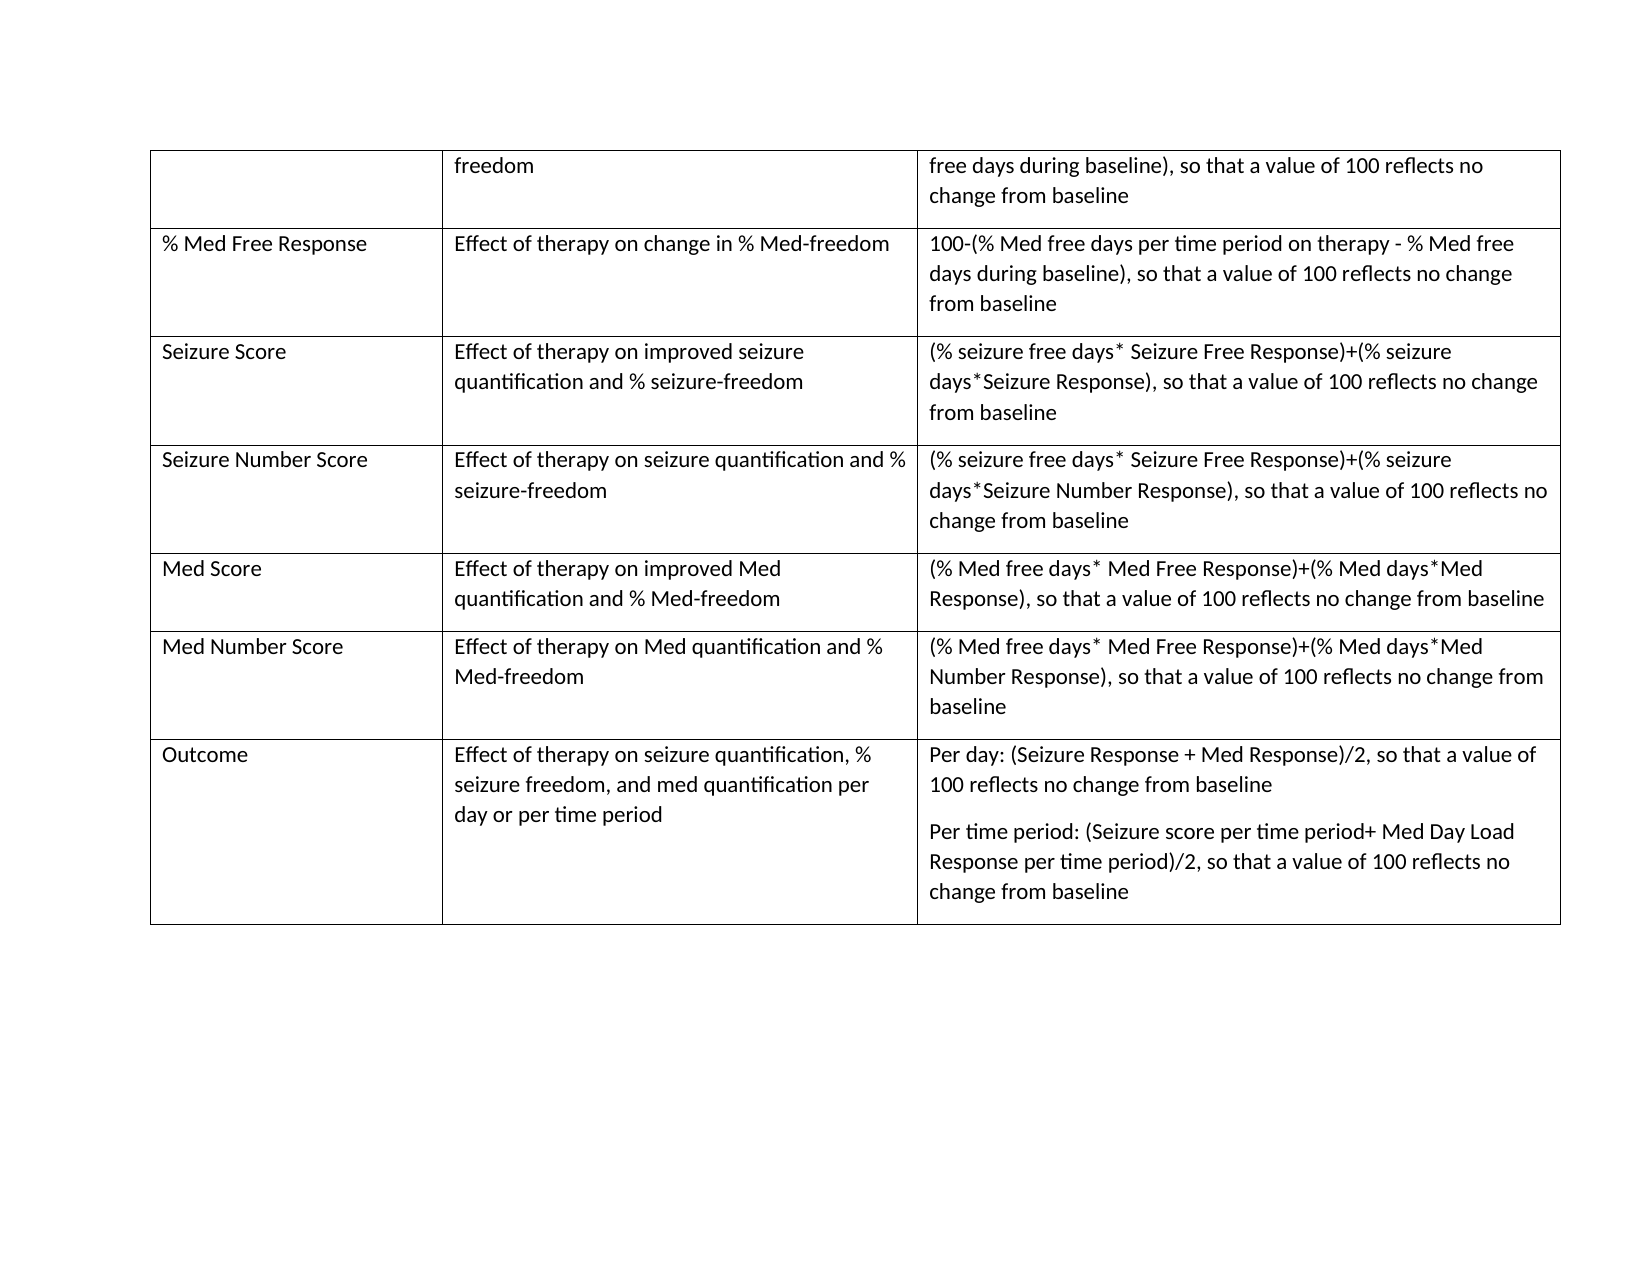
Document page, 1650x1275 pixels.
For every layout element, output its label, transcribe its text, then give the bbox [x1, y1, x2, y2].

table_cell (% Med free days* Med Free Response)+(% Med days*Med Response), so that a value of 100 reflects no change from baseline [918, 554, 1560, 631]
table_cell Med Number Score [151, 632, 442, 739]
table_cell (% Med free days* Med Free Response)+(% Med days*Med Number Response), so that a value of 100 reflects no change from baseline [918, 632, 1560, 739]
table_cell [443, 151, 917, 228]
table_cell Seizure Number Score [151, 446, 442, 553]
table_cell Med Score [151, 554, 442, 631]
table_cell Effect of therapy on change in % Med-freedom [443, 229, 917, 336]
table_cell Effect of therapy on Med quantification and % Med-freedom [443, 632, 917, 739]
table_cell % Med Free Response [151, 229, 442, 336]
table_cell Outcome [151, 740, 442, 924]
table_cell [918, 151, 1560, 228]
table_cell Seizure Score [151, 337, 442, 444]
table_cell 100-(% Med free days per time period on therapy - % Med free days during baseline), so that a value of 100 reflects no change from baseline [918, 229, 1560, 336]
table_cell Effect of therapy on seizure quantification, % seizure freedom, and med quantification per day or per time period [443, 740, 917, 924]
table_cell (% seizure free days* Seizure Free Response)+(% seizure days*Seizure Number Response), so that a value of 100 reflects no change from baseline [918, 446, 1560, 553]
table_cell Per day: (Seizure Response + Med Response)/2, so that a value of 100 reflects no change from baseline Per time period: (Seizure score per time period+ Med Day Load Response per time period)/2, so that a value of 100 reflects no change from baseline [918, 740, 1560, 924]
table_cell Effect of therapy on improved seizure quantification and % seizure-freedom [443, 337, 917, 444]
table_cell (% seizure free days* Seizure Free Response)+(% seizure days*Seizure Response), so that a value of 100 reflects no change from baseline [918, 337, 1560, 444]
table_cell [151, 151, 442, 228]
table_cell Effect of therapy on seizure quantification and % seizure-freedom [443, 446, 917, 553]
table_cell Effect of therapy on improved Med quantification and % Med-freedom [443, 554, 917, 631]
